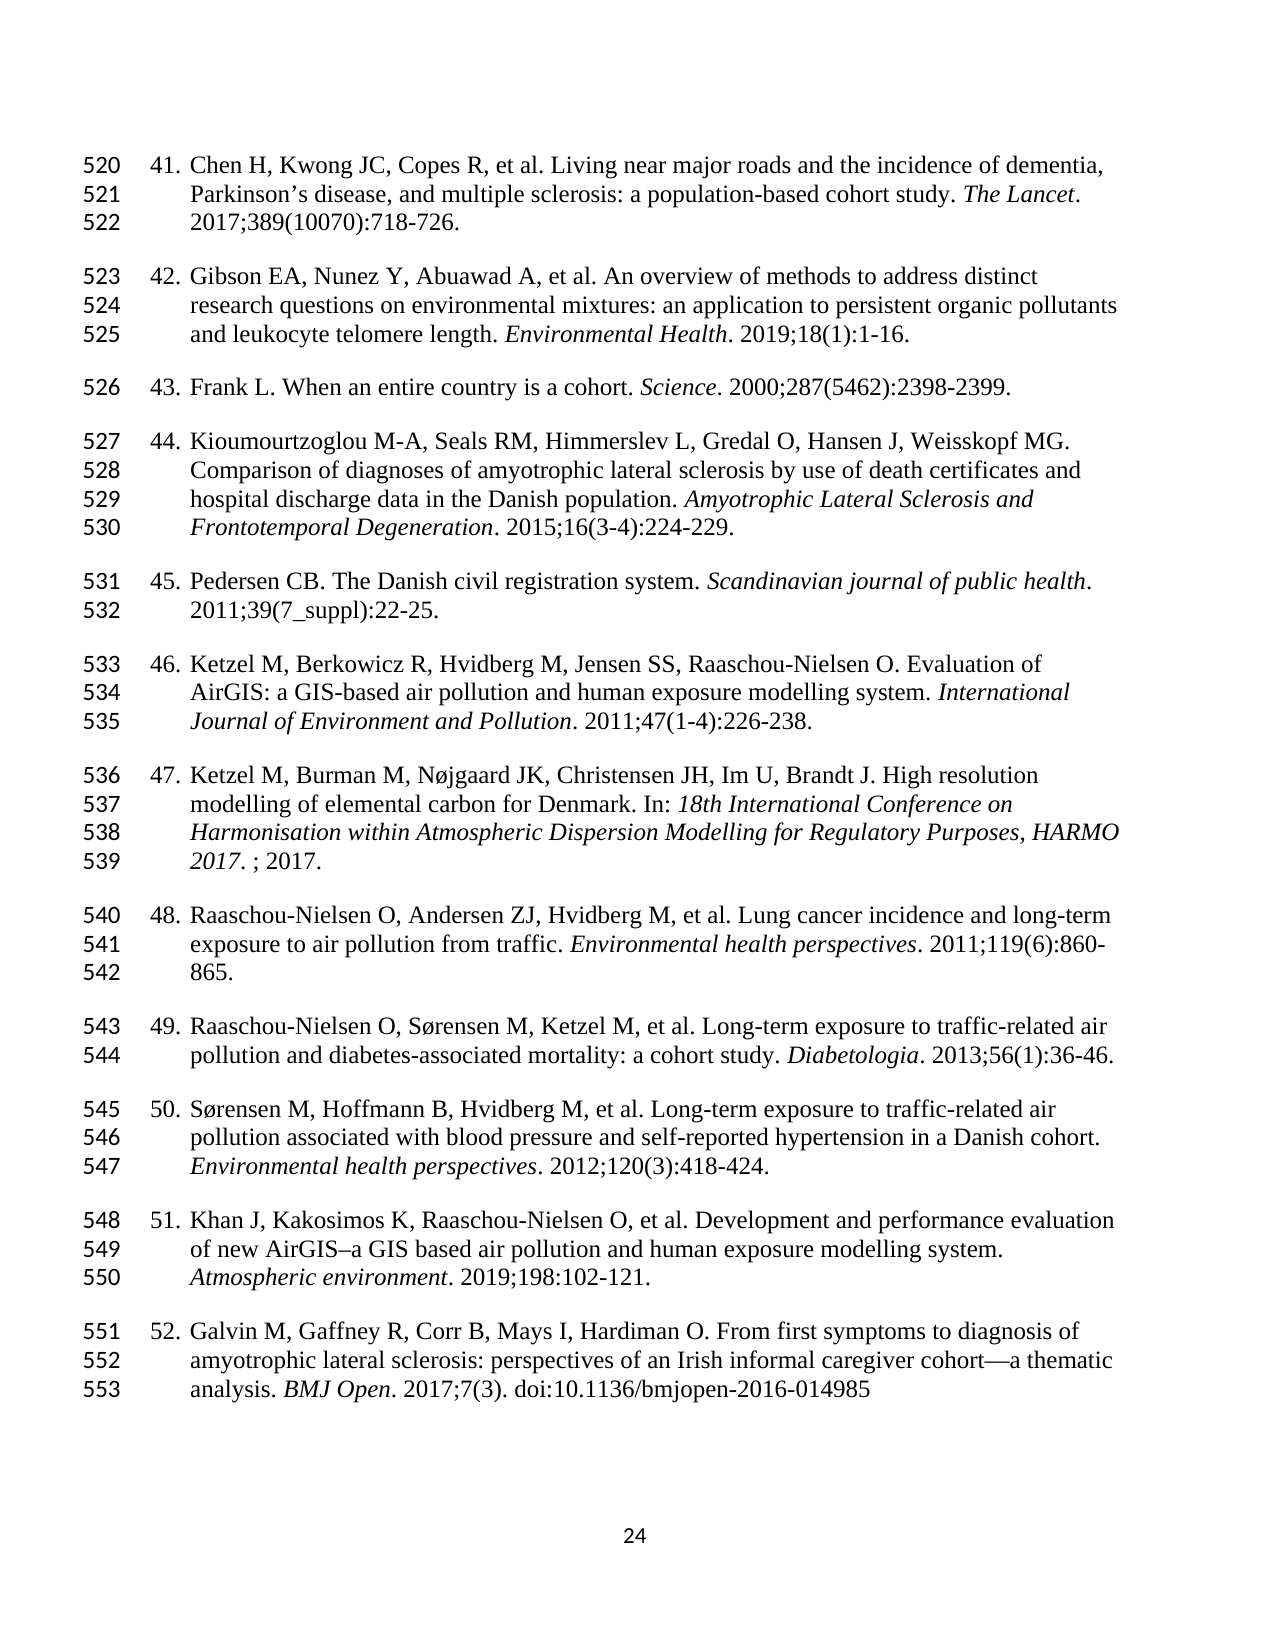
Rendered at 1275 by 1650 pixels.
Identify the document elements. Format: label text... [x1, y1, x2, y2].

text 49. Raaschou-Nielsen O, Sørensen M, Ketzel M, et al. Long-term exposure to traffic-related air pollution and diabetes-associated mortality: a cohort study. Diabetologia. 2013;56(1):36-46. [150, 1011, 1125, 1069]
text 43. Frank L. When an entire country is a cohort. Science. 2000;287(5462):2398-2399. [150, 372, 1125, 401]
text 48. Raaschou-Nielsen O, Andersen ZJ, Hvidberg M, et al. Lung cancer incidence and long-term exposure to air pollution from traffic. Environmental health perspectives. 2011;119(6):860-865. [150, 900, 1125, 986]
text 47. Ketzel M, Burman M, Nøjgaard JK, Christensen JH, Im U, Brandt J. High resolution modelling of elemental carbon for Denmark. In: 18th International Conference on Harmonisation within Atmospheric Dispersion Modelling for Regulatory Purposes, HARMO 2017. ; 2017. [150, 760, 1125, 875]
text 50. Sørensen M, Hoffmann B, Hvidberg M, et al. Long-term exposure to traffic-related air pollution associated with blood pressure and self-reported hypertension in a Danish cohort. Environmental health perspectives. 2012;120(3):418-424. [150, 1094, 1125, 1180]
text 52. Galvin M, Gaffney R, Corr B, Mays I, Hardiman O. From first symptoms to diagnosis of amyotrophic lateral sclerosis: perspectives of an Irish informal caregiver cohort—a thematic analysis. BMJ Open. 2017;7(3). doi:10.1136/bmjopen-2016-014985 [150, 1316, 1125, 1402]
text 44. Kioumourtzoglou M-A, Seals RM, Himmerslev L, Gredal O, Hansen J, Weisskopf MG. Comparison of diagnoses of amyotrophic lateral sclerosis by use of death certificates and hospital discharge data in the Danish population. Amyotrophic Lateral Sclerosis and Frontotemporal Degeneration. 2015;16(3-4):224-229. [150, 426, 1125, 541]
text 42. Gibson EA, Nunez Y, Abuawad A, et al. An overview of methods to address distinct research questions on environmental mixtures: an application to persistent organic pollutants and leukocyte telomere length. Environmental Health. 2019;18(1):1-16. [150, 261, 1125, 347]
text 41. Chen H, Kwong JC, Copes R, et al. Living near major roads and the incidence of dementia, Parkinson’s disease, and multiple sclerosis: a population-based cohort study. The Lancet. 2017;389(10070):718-726. [150, 150, 1125, 236]
text 51. Khan J, Kakosimos K, Raaschou-Nielsen O, et al. Development and performance evaluation of new AirGIS–a GIS based air pollution and human exposure modelling system. Atmospheric environment. 2019;198:102-121. [150, 1205, 1125, 1291]
text 45. Pedersen CB. The Danish civil registration system. Scandinavian journal of public health. 2011;39(7_suppl):22-25. [150, 566, 1125, 624]
text 46. Ketzel M, Berkowicz R, Hvidberg M, Jensen SS, Raaschou-Nielsen O. Evaluation of AirGIS: a GIS-based air pollution and human exposure modelling system. International Journal of Environment and Pollution. 2011;47(1-4):226-238. [150, 649, 1125, 735]
